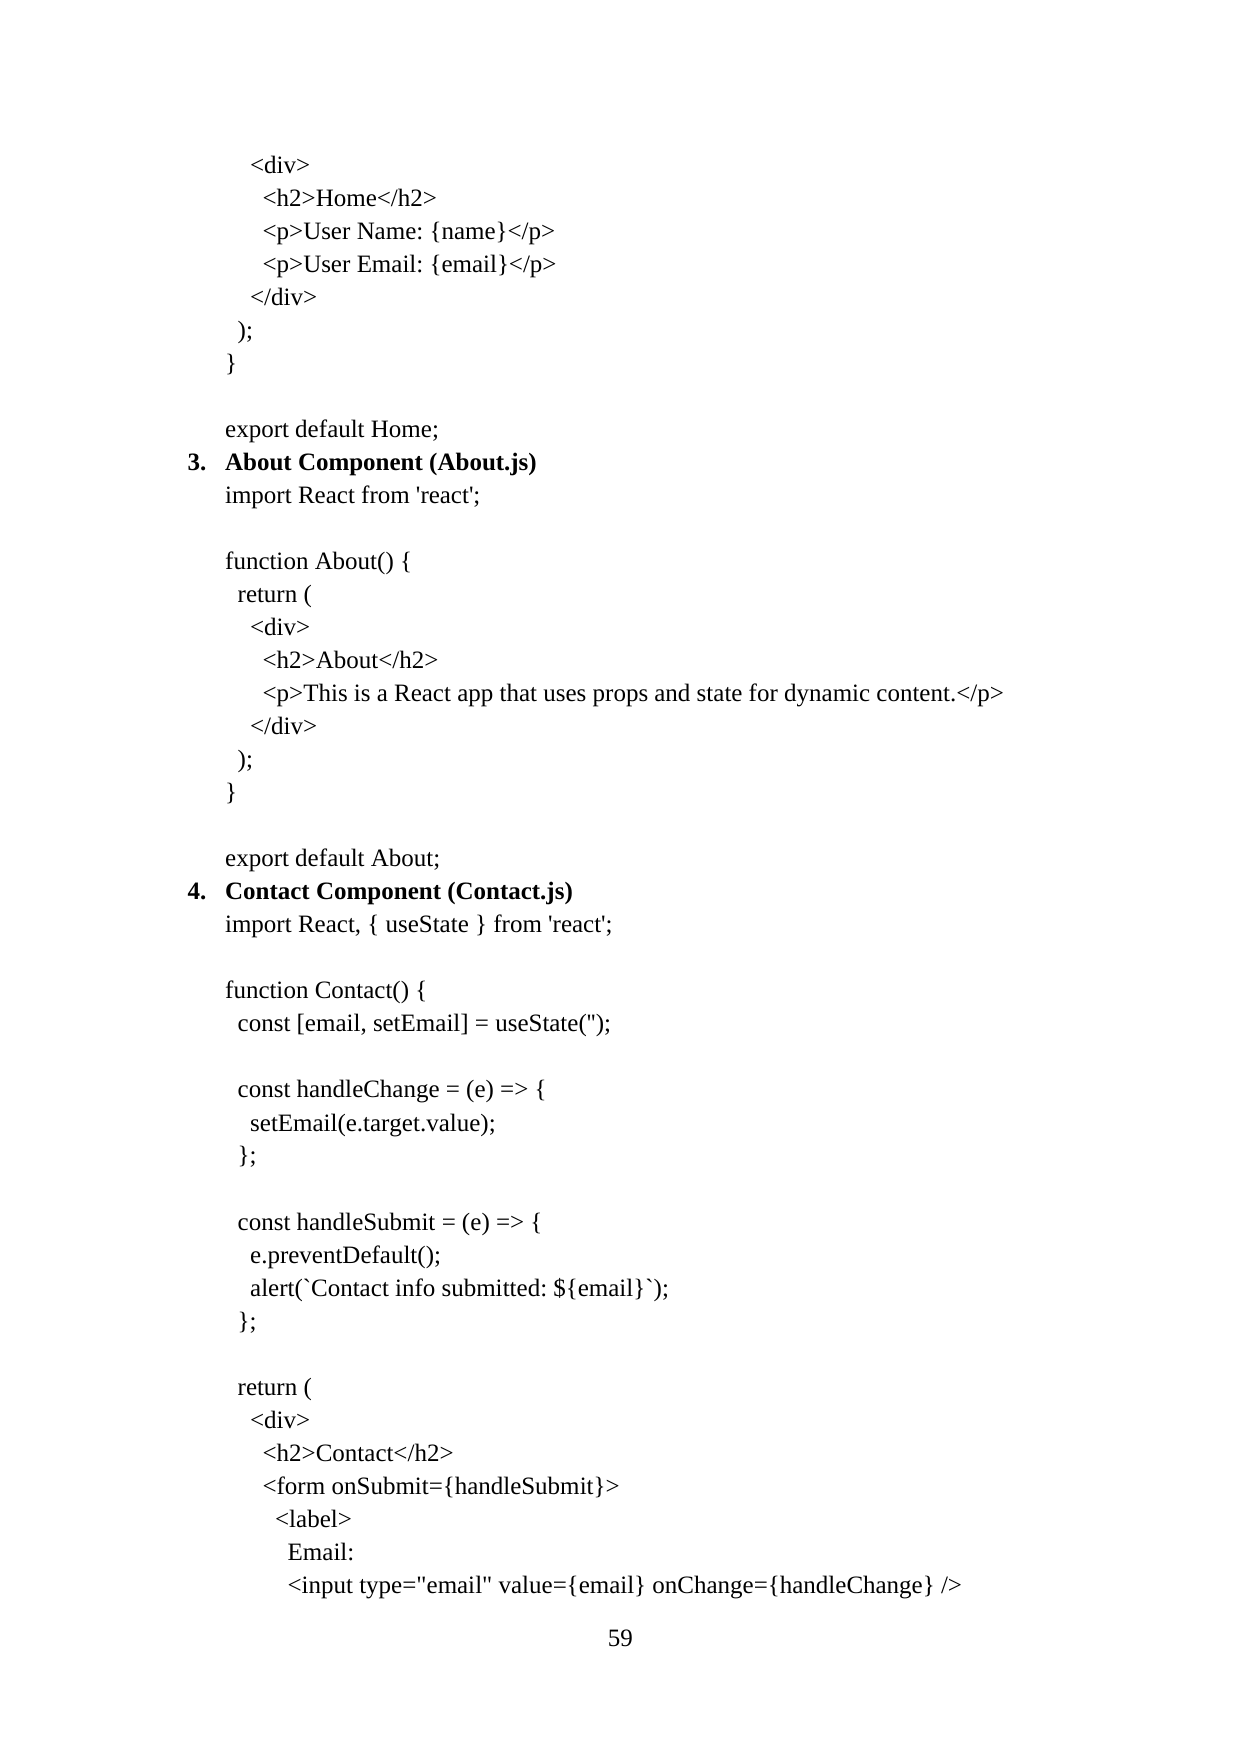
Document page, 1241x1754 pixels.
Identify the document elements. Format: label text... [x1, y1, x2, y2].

list About Component (About.js) [187, 447, 1090, 476]
list setEmail(e.target.value); [225, 1108, 1090, 1136]
list }; [225, 1141, 1090, 1169]
list } [225, 777, 1090, 806]
list import React, { useState } from 'react'; [225, 909, 1090, 938]
list import React from 'react'; [225, 480, 1090, 509]
list } [225, 348, 1090, 377]
list Contact Component (Contact.js) [187, 876, 1090, 905]
list </div> [225, 282, 1090, 311]
list <form onSubmit={handleSubmit}> [225, 1471, 1090, 1499]
list <h2>Home</h2> [225, 183, 1090, 212]
list <div> [225, 612, 1090, 641]
list export default About; [225, 843, 1090, 872]
list function Contact() { [225, 976, 1090, 1004]
list <div> [225, 150, 1090, 179]
list return ( [225, 1372, 1090, 1401]
list </div> [225, 711, 1090, 740]
list return ( [225, 579, 1090, 608]
list <label> [225, 1504, 1090, 1533]
list <div> [225, 1405, 1090, 1433]
list e.preventDefault(); [225, 1240, 1090, 1268]
list alert(`Contact info submitted: ${email}`); [225, 1273, 1090, 1301]
list <h2>Contact</h2> [225, 1438, 1090, 1467]
list function About() { [225, 546, 1090, 575]
list Email: [225, 1537, 1090, 1566]
list ); [225, 744, 1090, 773]
list const handleSubmit = (e) => { [225, 1207, 1090, 1235]
list const handleChange = (e) => { [225, 1074, 1090, 1103]
list export default Home; [225, 414, 1090, 443]
list <p>This is a React app that uses props and state for dynamic content.</p> [225, 678, 1090, 707]
list <p>User Name: {name}</p> [225, 216, 1090, 245]
list <p>User Email: {email}</p> [225, 249, 1090, 278]
list const [email, setEmail] = useState(''); [225, 1008, 1090, 1037]
list ); [225, 315, 1090, 344]
list <input type="email" value={email} onChange={handleChange} /> [225, 1570, 1090, 1599]
list }; [225, 1306, 1090, 1334]
list <h2>About</h2> [225, 645, 1090, 674]
